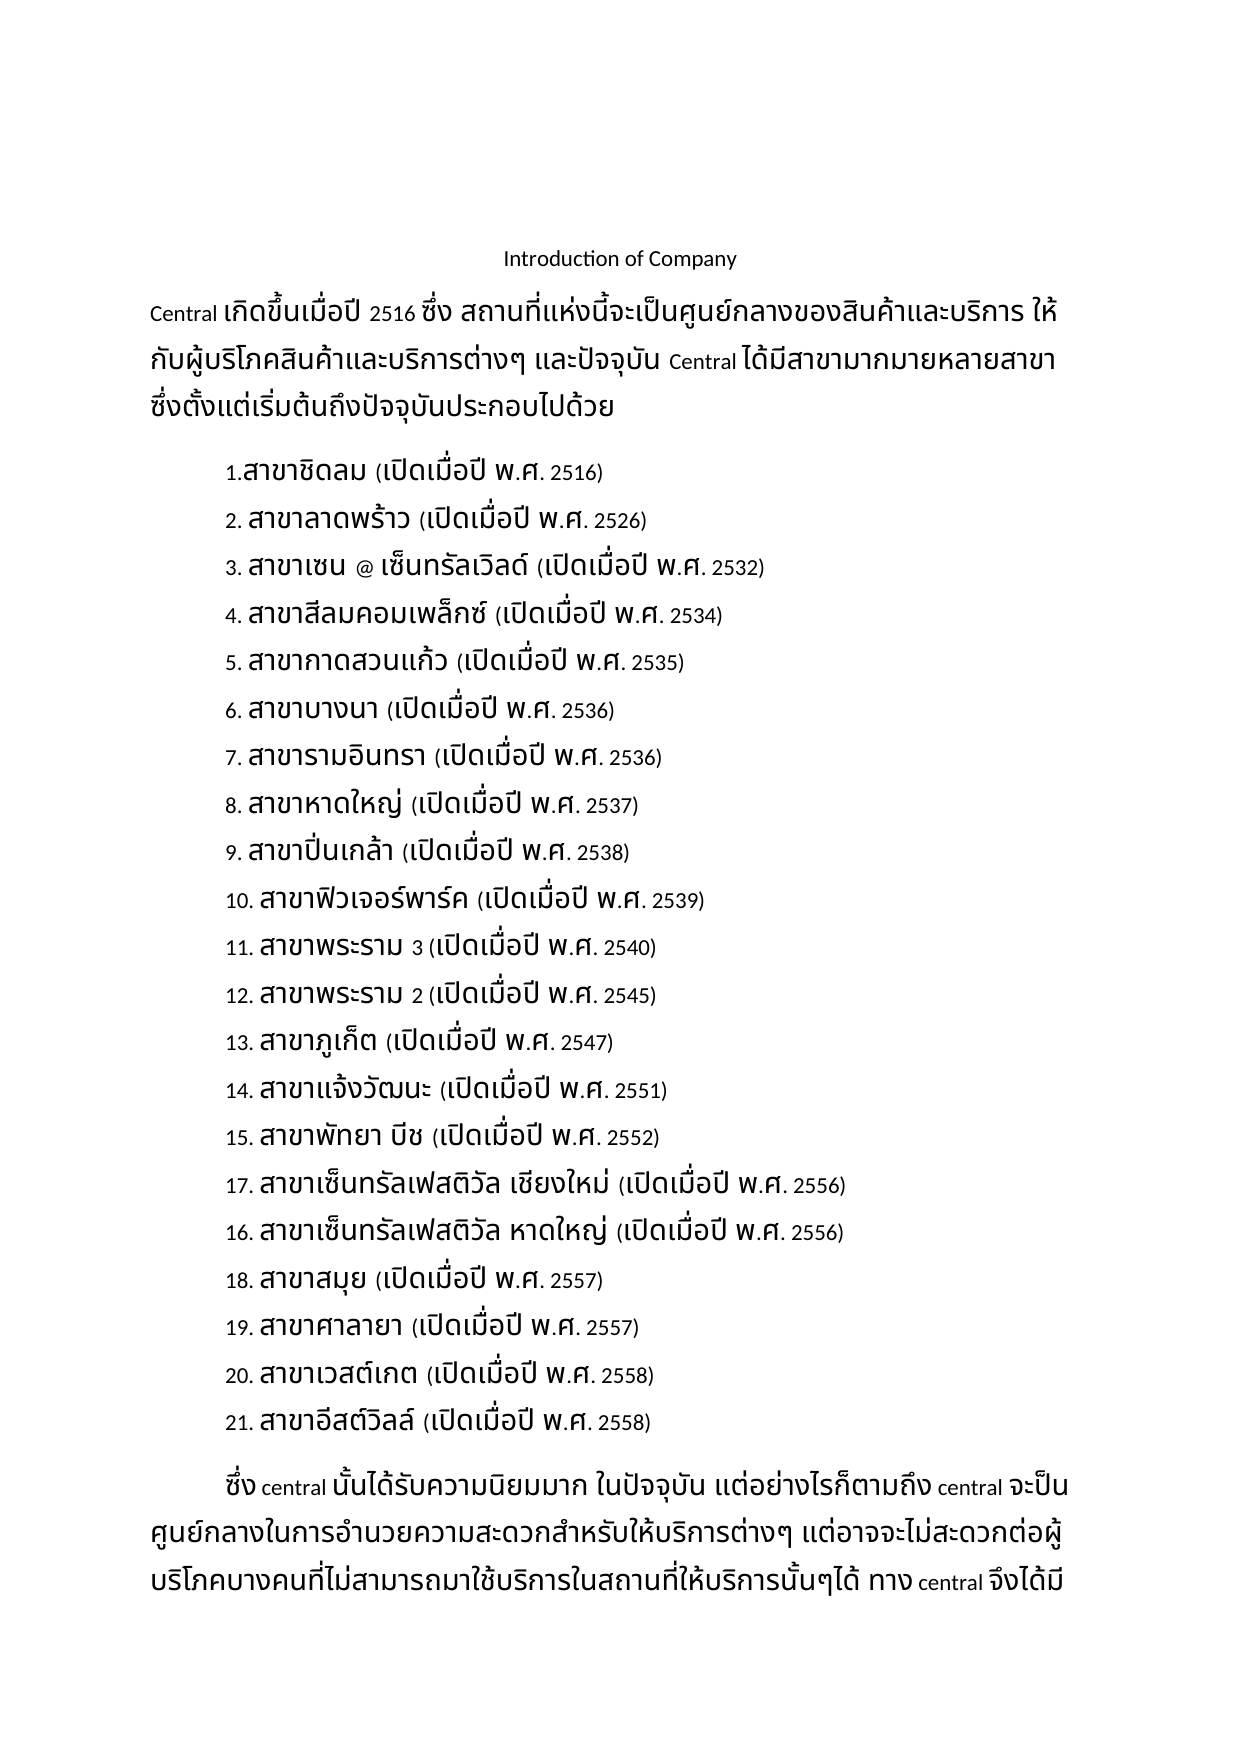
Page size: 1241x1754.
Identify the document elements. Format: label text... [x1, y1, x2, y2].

text Introduction of Company [150, 244, 1090, 272]
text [150, 1464, 1090, 1603]
list 1.สาขาชิดลม (เปิดเมื่อปี พ.ศ. 2516) 2. สาขาลาดพร้าว (เปิดเมื่อปี พ.ศ. 2526) 3. สาขาเซน @ เซ็นทรัลเวิลด์ (เปิดเมื่อปี พ.ศ. 2532) 4. สาขาสีลมคอมเพล็กซ์ (เปิดเมื่อปี พ.ศ. 2534) 5. สาขากาดสวนแก้ว (เปิดเมื่อปี พ.ศ. 2535) 6. สาขาบางนา (เปิดเมื่อปี พ.ศ. 2536) 7. สาขารามอินทรา (เปิดเมื่อปี พ.ศ. 2536) 8. สาขาหาดใหญ่ (เปิดเมื่อปี พ.ศ. 2537) 9. สาขาปิ่นเกล้า (เปิดเมื่อปี พ.ศ. 2538) 10. สาขาฟิวเจอร์พาร์ค (เปิดเมื่อปี พ.ศ. 2539) 11. สาขาพระราม 3 (เปิดเมื่อปี พ.ศ. 2540) 12. สาขาพระราม 2 (เปิดเมื่อปี พ.ศ. 2545) 13. สาขาภูเก็ต (เปิดเมื่อปี พ.ศ. 2547) 14. สาขาแจ้งวัฒนะ (เปิดเมื่อปี พ.ศ. 2551) 15. สาขาพัทยา บีช (เปิดเมื่อปี พ.ศ. 2552) 17. สาขาเซ็นทรัลเฟสติวัล เชียงใหม่ (เปิดเมื่อปี พ.ศ. 2556) 16. สาขาเซ็นทรัลเฟสติวัล หาดใหญ่ (เปิดเมื่อปี พ.ศ. 2556) 18. สาขาสมุย (เปิดเมื่อปี พ.ศ. 2557) 19. สาขาศาลายา (เปิดเมื่อปี พ.ศ. 2557) 20. สาขาเวสต์เกต (เปิดเมื่อปี พ.ศ. 2558) 21. สาขาอีสต์วิลล์ (เปิดเมื่อปี พ.ศ. 2558) [225, 450, 1090, 1444]
text Central เกิดขึ้นเมื่อปี 2516 ซึ่ง สถานที่แห่งนี้จะเป็นศูนย์กลางของสินค้าและบริการ ให้กับผู้บริโภคสินค้าและบริการต่างๆ และปัจจุบัน Central ได้มีสาขามากมายหลายสาขา ซึ่งตั้งแต่เริ่มต้นถึงปัจจุบันประกอบไปด้วย [150, 291, 1090, 430]
